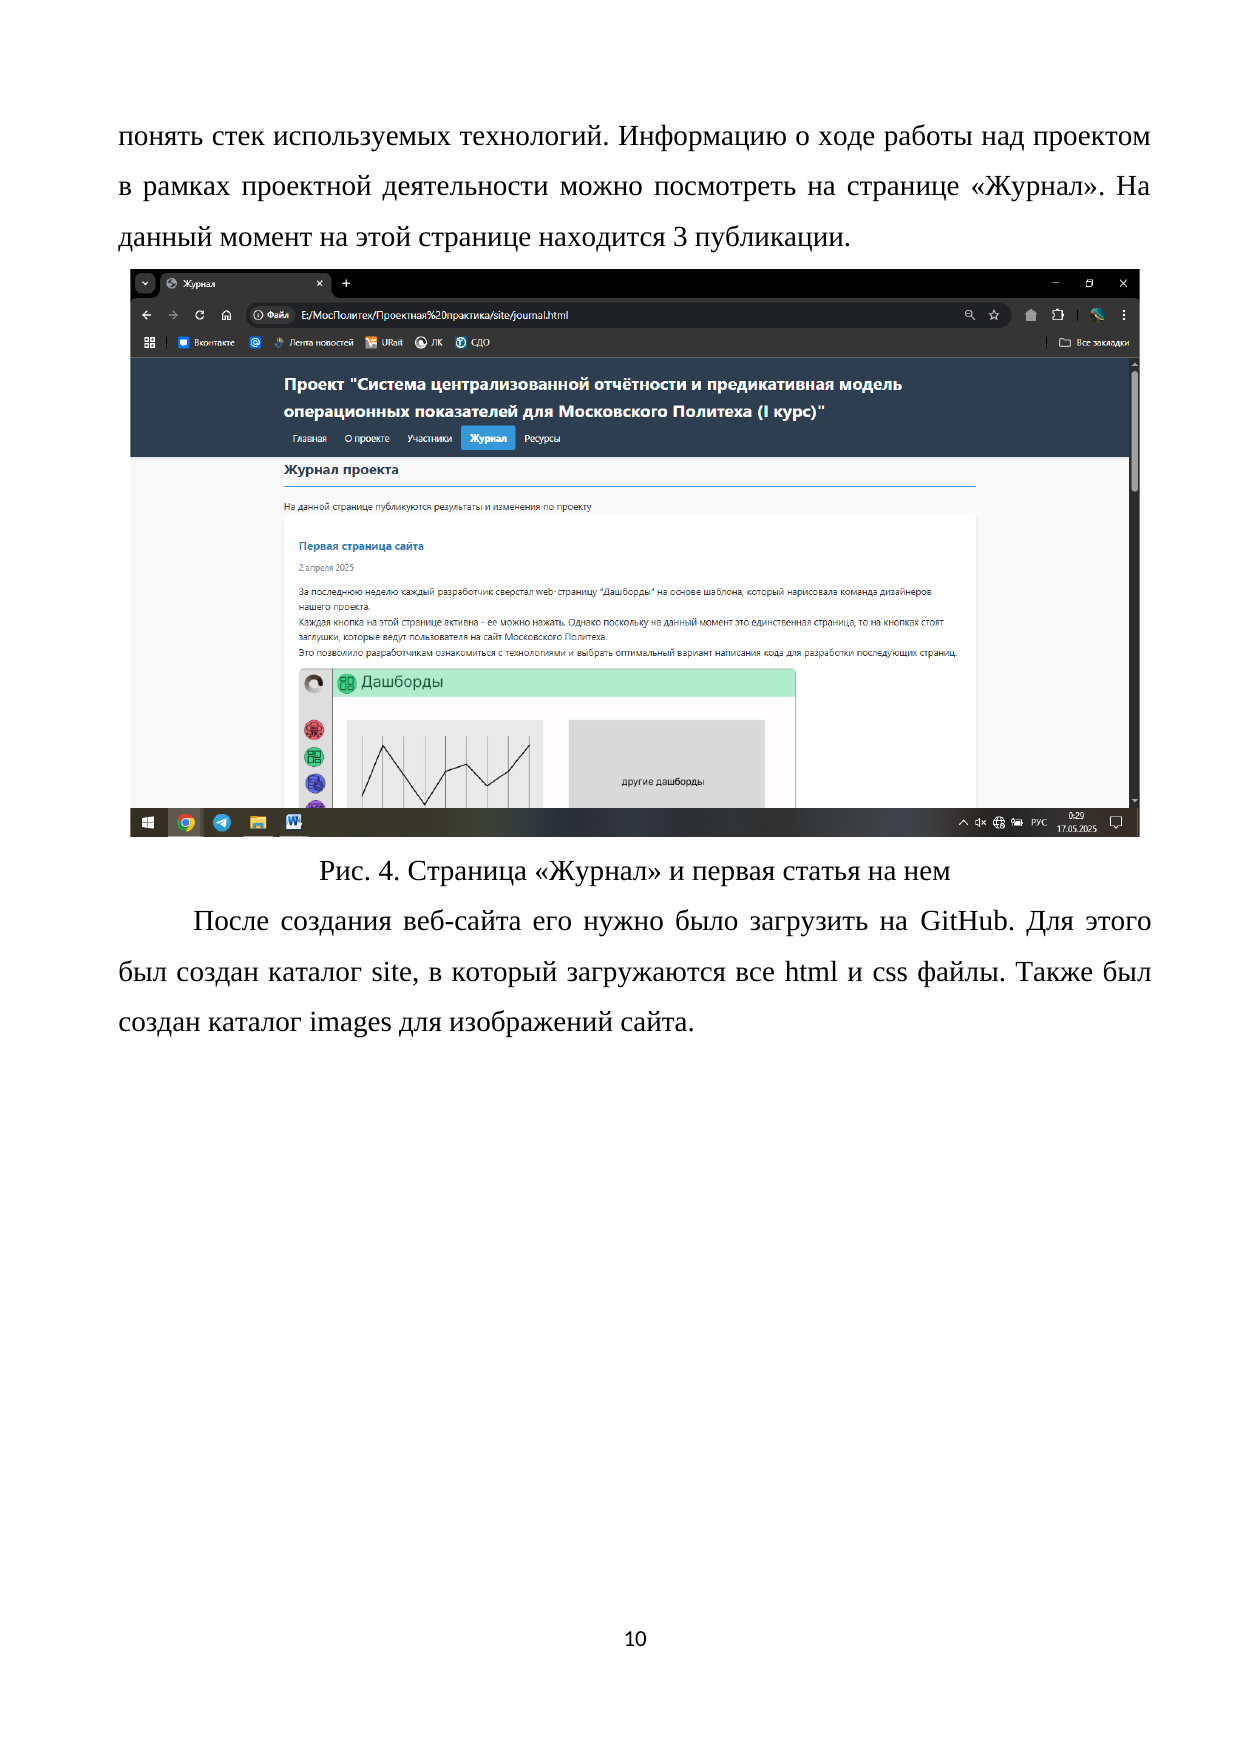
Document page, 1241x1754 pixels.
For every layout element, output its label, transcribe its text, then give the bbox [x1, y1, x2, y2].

picture [130, 269, 1140, 837]
text После создания веб-сайта его нужно было загрузить на GitHub. Для этого был создан каталог site, в который загружаются все html и css файлы. Также был создан каталог images для изображений сайта. [118, 903, 1152, 1038]
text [118, 118, 1152, 252]
text Рис. 4. Страница «Журнал» и первая статья на нем [118, 853, 1152, 887]
